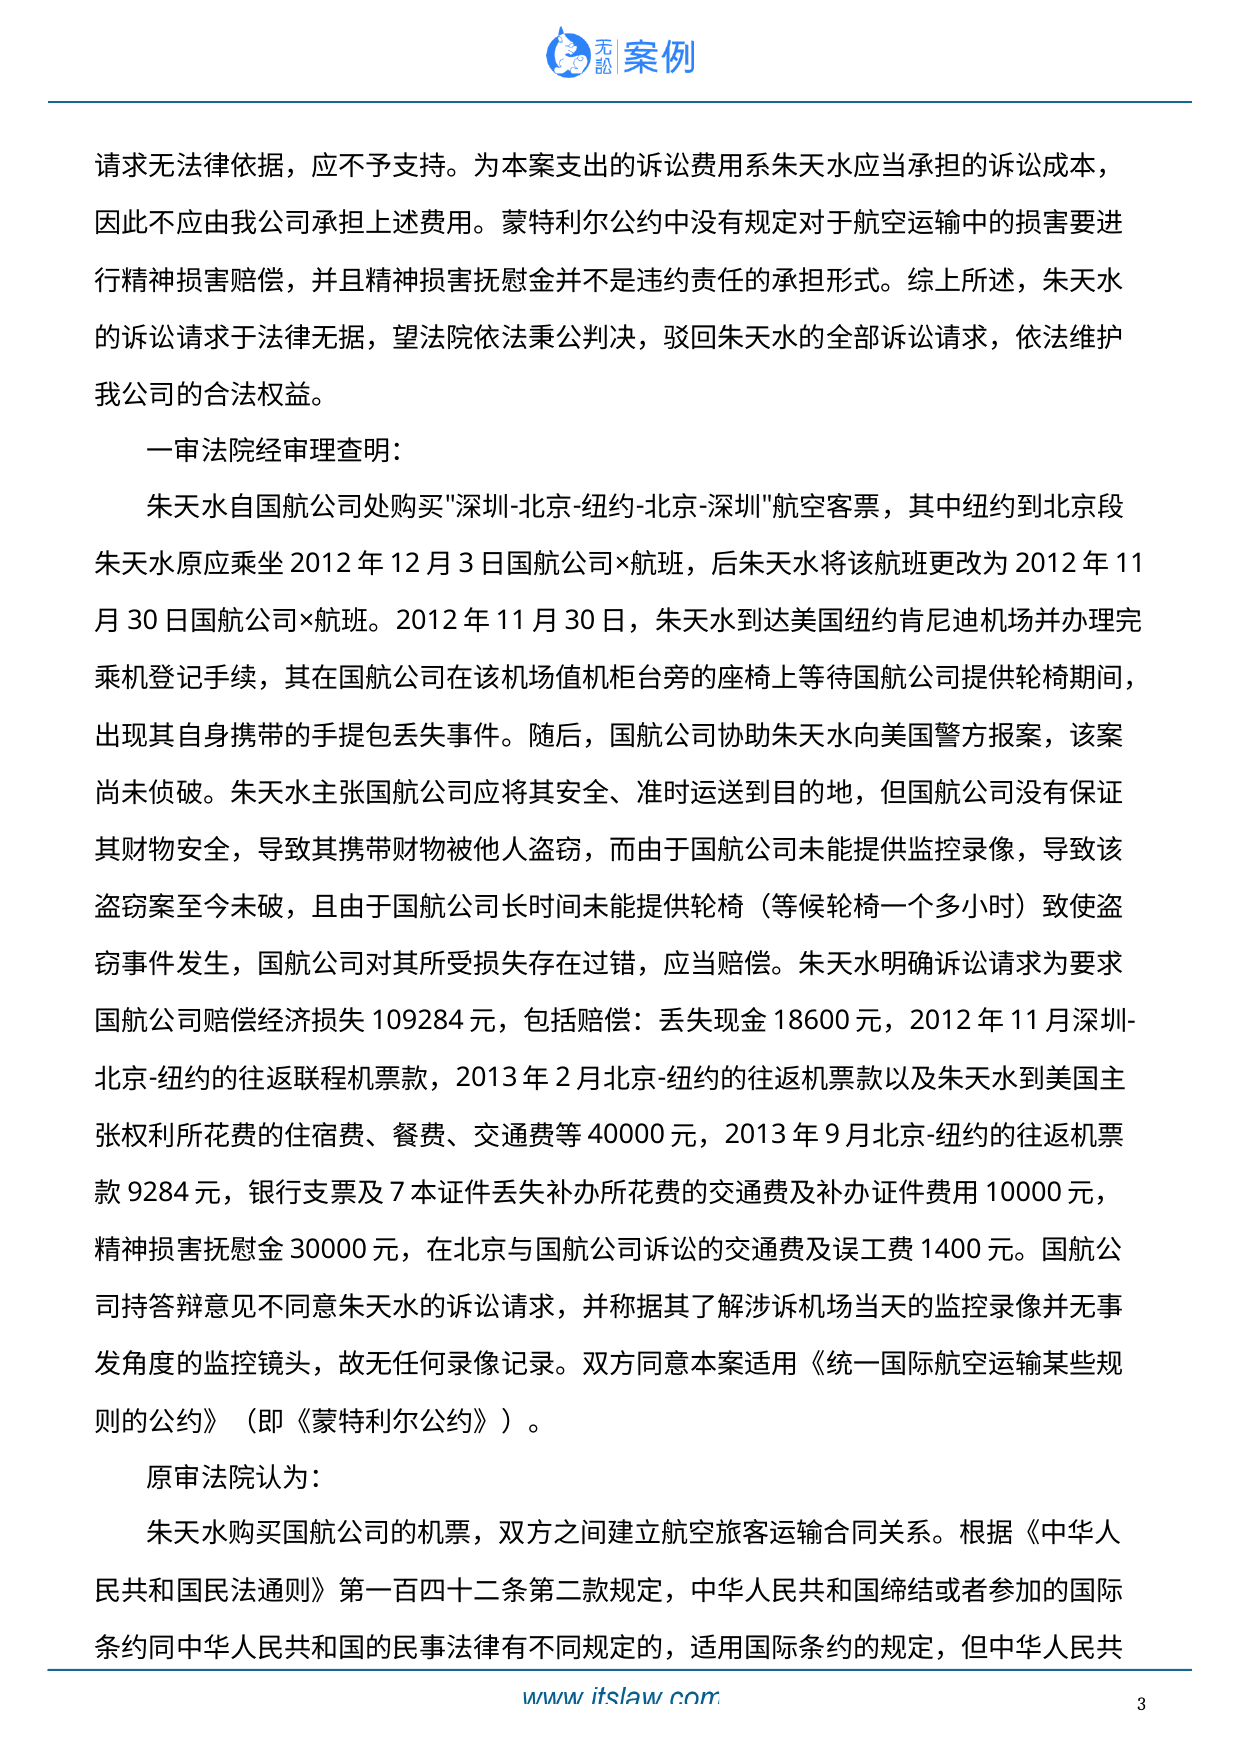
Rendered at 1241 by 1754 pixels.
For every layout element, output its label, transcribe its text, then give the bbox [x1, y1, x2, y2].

text 一审法院经审理查明： [94, 426, 1146, 471]
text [94, 85, 1146, 415]
text 原审法院认为： [94, 1453, 1146, 1497]
text 朱天水自国航公司处购买"深圳-北京-纽约-北京-深圳"航空客票，其中纽约到北京段朱天水原应乘坐2012年12月3日国航公司×航班，后朱天水将该航班更改为2012年11月30日国航公司×航班。2012年11月30日，朱天水到达美国纽约肯尼迪机场并办理完乘机登记手续，其在国航公司在该机场值机柜台旁的座椅上等待国航公司提供轮椅期间，出现其自身携带的手提包丢失事件。随后，国航公司协助朱天水向美国警方报案，该案尚未侦破。朱天水主张国航公司应将其安全、准时运送到目的地，但国航公司没有保证其财物安全，导致其携带财物被他人盗窃，而由于国航公司未能提供监控录像，导致该盗窃案至今未破，且由于国航公司长时间未能提供轮椅（等候轮椅一个多小时）致使盗窃事件发生，国航公司对其所受损失存在过错，应当赔偿。朱天水明确诉讼请求为要求国航公司赔偿经济损失109284元，包括赔偿：丢失现金18600元，2012年11月深圳-北京-纽约的往返联程机票款，2013年2月北京-纽约的往返机票款以及朱天水到美国主张权利所花费的住宿费、餐费、交通费等40000元，2013年9月北京-纽约的往返机票款9284元，银行支票及7本证件丢失补办所花费的交通费及补办证件费用10000元，精神损害抚慰金30000元，在北京与国航公司诉讼的交通费及误工费1400元。国航公司持答辩意见不同意朱天水的诉讼请求，并称据其了解涉诉机场当天的监控录像并无事发角度的监控镜头，故无任何录像记录。双方同意本案适用《统一国际航空运输某些规则的公约》（即《蒙特利尔公约》）。 [94, 482, 1146, 1441]
picture [523, 1687, 720, 1704]
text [94, 1509, 1146, 1667]
picture [546, 26, 694, 78]
